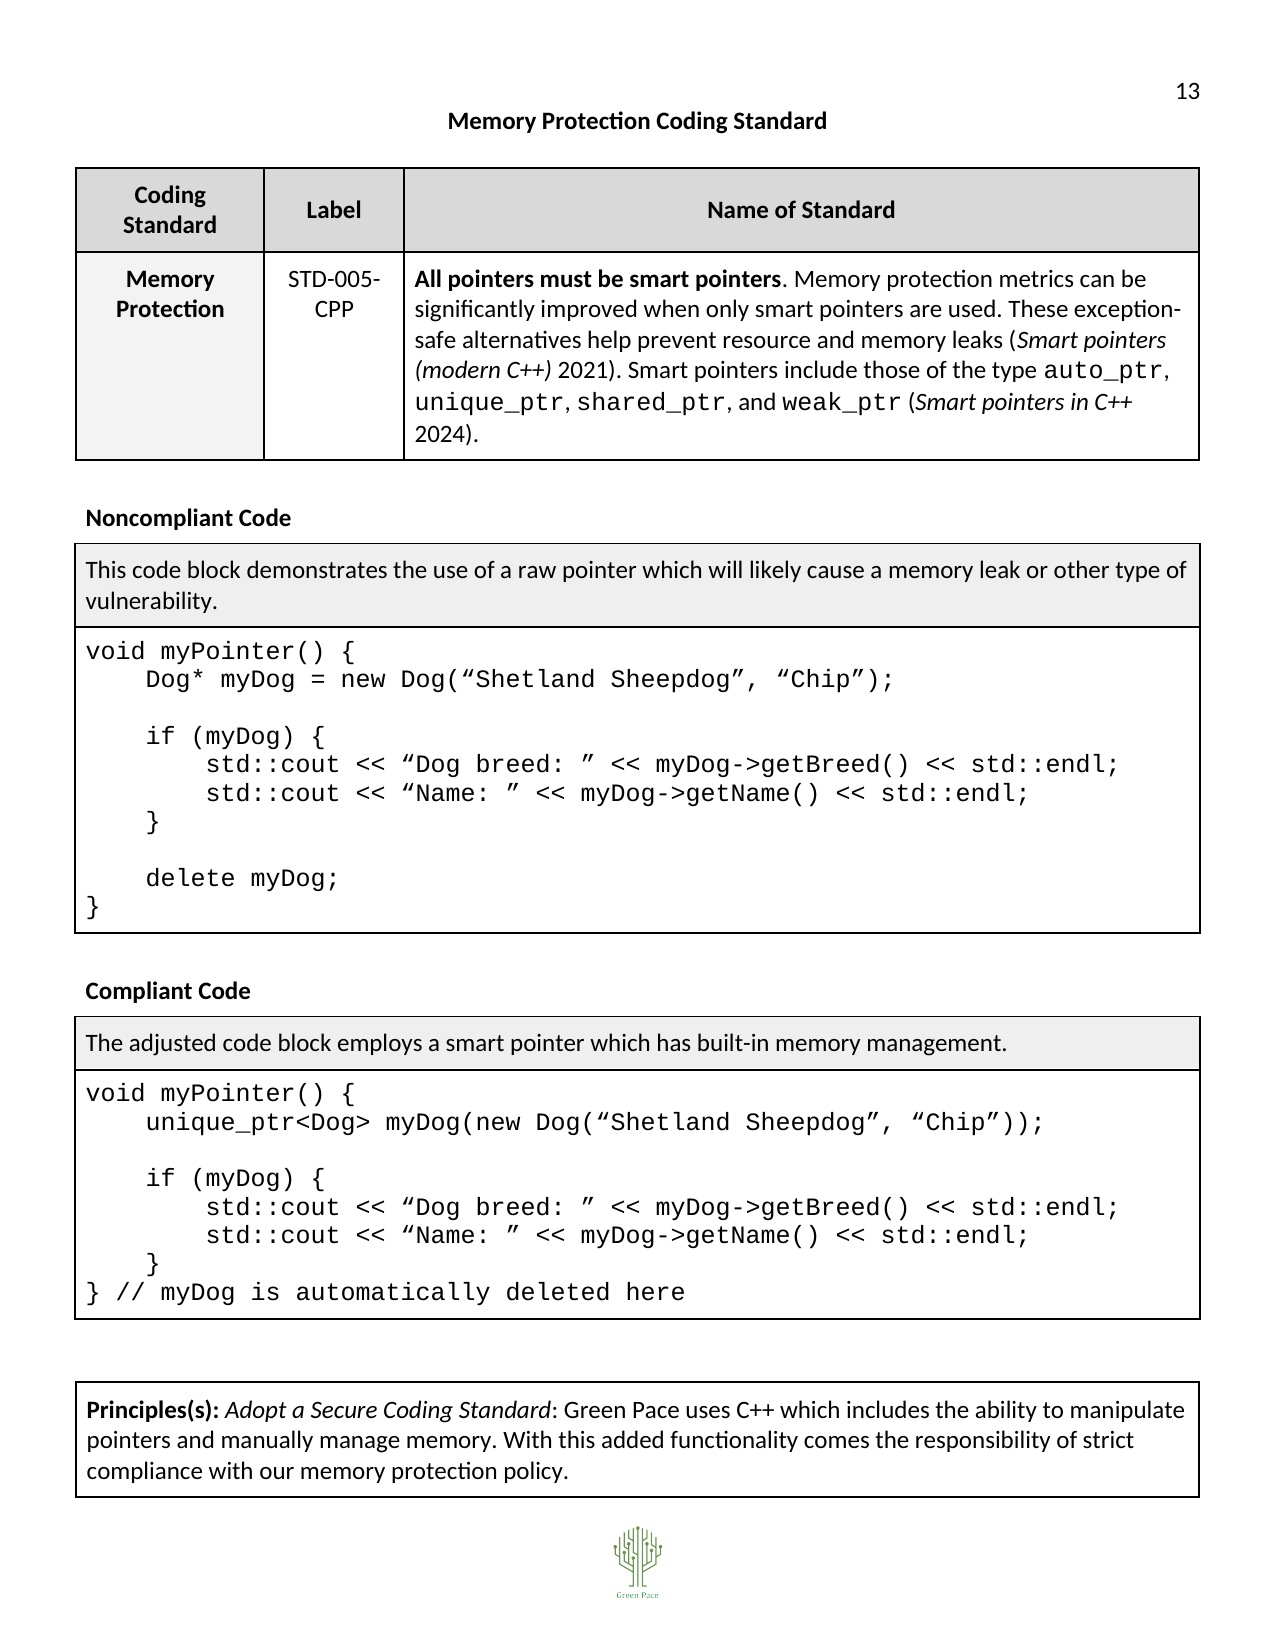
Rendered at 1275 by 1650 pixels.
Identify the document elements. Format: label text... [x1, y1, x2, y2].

subtitle Memory Protection Coding Standard [75, 106, 1200, 136]
table_cell void myPointer() { unique_ptr<Dog> myDog(new Dog(“Shetland Sheepdog”, “Chip”)); if (myDog) { std::cout << “Dog breed: ” << myDog->getBreed() << std::endl; std::cout << “Name: ” << myDog->getName() << std::endl; } } // myDog is automatically deleted here [76, 1071, 1199, 1318]
table_cell Memory Protection [77, 253, 263, 459]
table_cell STD-005-CPP [265, 253, 403, 459]
table_header Label [265, 169, 403, 251]
table_cell All pointers must be smart pointers. Memory protection metrics can be significantly improved when only smart pointers are used. These exception-safe alternatives help prevent resource and memory leaks (Smart pointers (modern C++) 2021). Smart pointers include those of the type auto_ptr, unique_ptr, shared_ptr, and weak_ptr (Smart pointers in C++ 2024). [405, 253, 1198, 459]
table_header Name of Standard [405, 169, 1198, 251]
picture [605, 1521, 670, 1606]
table_header Compliant Code [75, 965, 1200, 1016]
table_header Noncompliant Code [75, 492, 1200, 543]
table_cell The adjusted code block employs a smart pointer which has built-in memory management. [76, 1017, 1199, 1068]
table_cell This code block demonstrates the use of a raw pointer which will likely cause a memory leak or other type of vulnerability. [76, 544, 1199, 626]
table_header Coding Standard [77, 169, 263, 251]
table_header Principles(s): Adopt a Secure Coding Standard: Green Pace uses C++ which includes the ability to manipulate pointers and manually manage memory. With this added functionality comes the responsibility of strict compliance with our memory protection policy. [77, 1383, 1198, 1496]
table_cell void myPointer() { Dog* myDog = new Dog(“Shetland Sheepdog”, “Chip”); if (myDog) { std::cout << “Dog breed: ” << myDog->getBreed() << std::endl; std::cout << “Name: ” << myDog->getName() << std::endl; } delete myDog; } [76, 628, 1199, 932]
